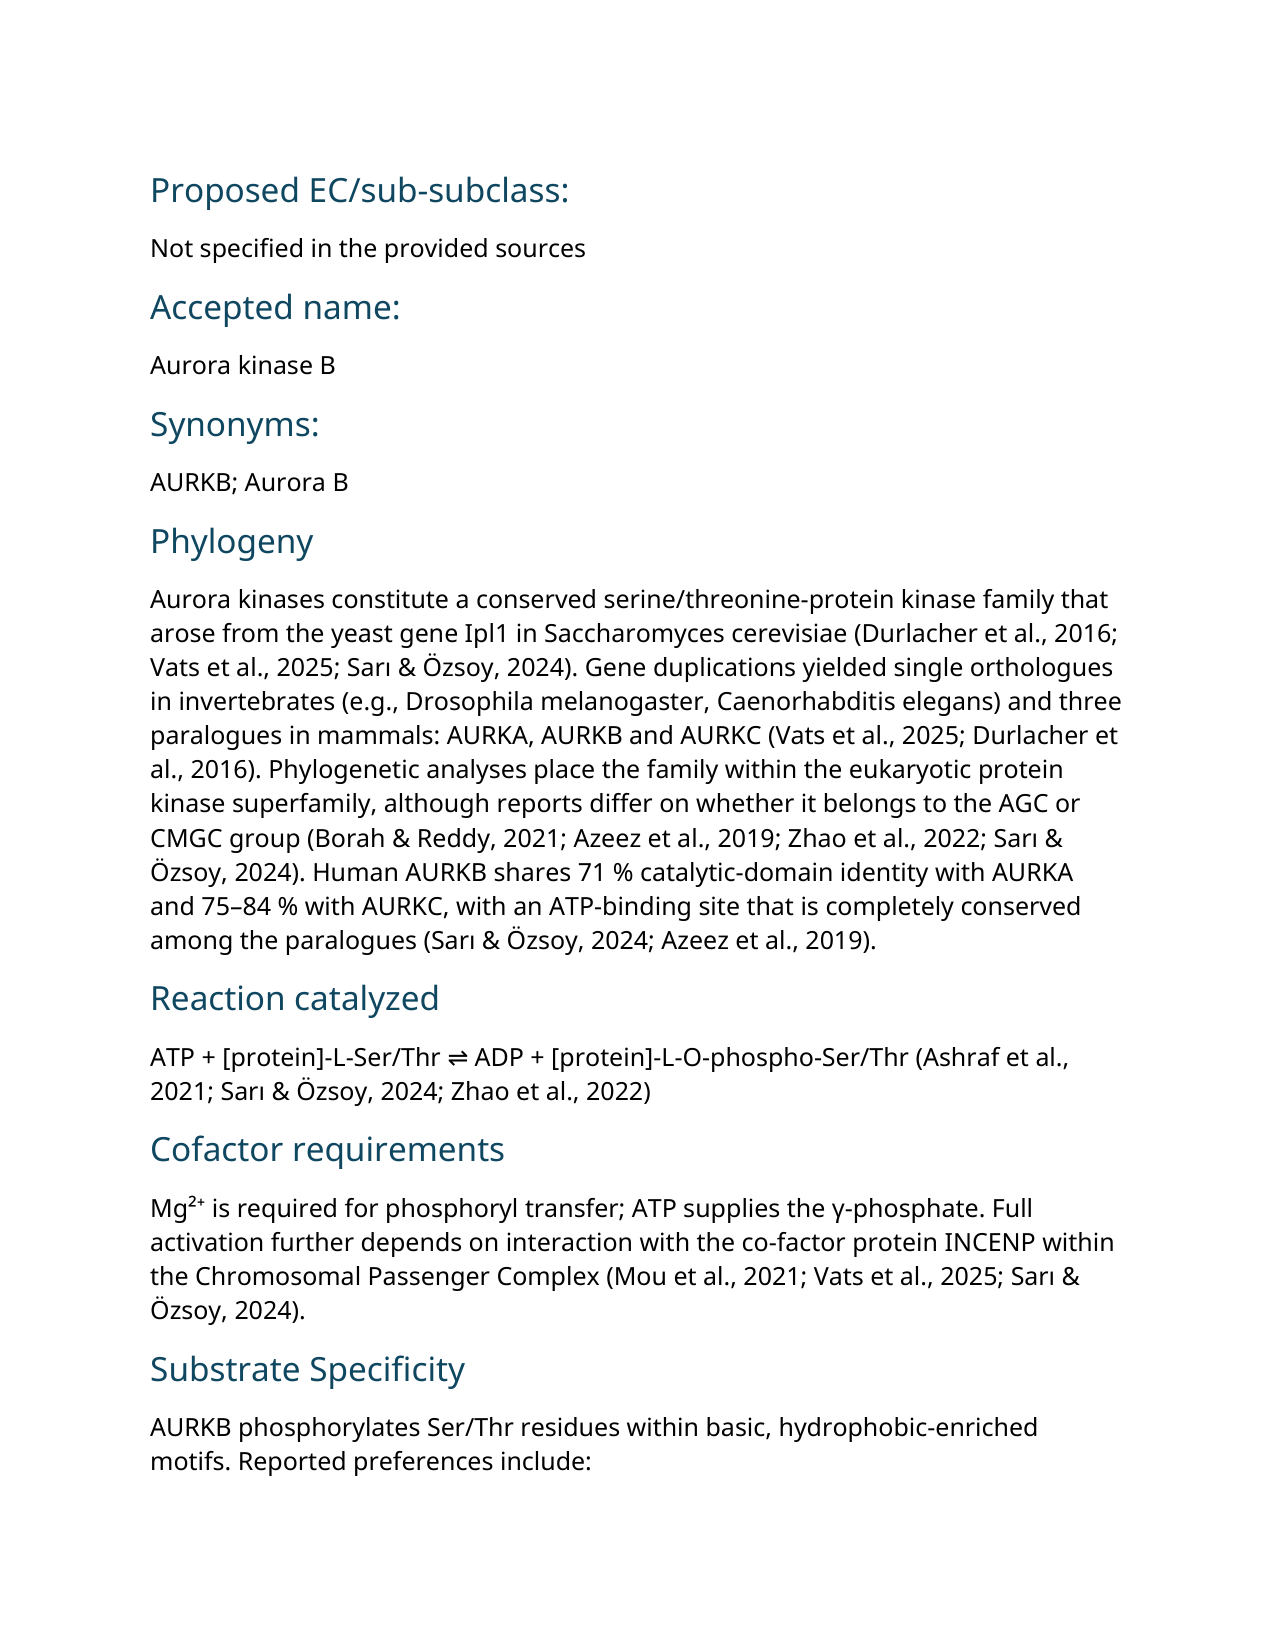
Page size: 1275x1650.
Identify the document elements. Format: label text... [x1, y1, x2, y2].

subtitle Accepted name: [150, 284, 1125, 329]
text Aurora kinase B [150, 348, 1125, 382]
subtitle Cofactor requirements [150, 1126, 1125, 1172]
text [150, 1409, 1125, 1478]
subtitle Proposed EC/sub-subclass: [150, 167, 1125, 212]
text AURKB; Aurora B [150, 465, 1125, 499]
subtitle Phylogeny [150, 518, 1125, 563]
text ATP + [protein]-L-Ser/Thr ⇌ ADP + [protein]-L-O-phospho-Ser/Thr (Ashraf et al., 2021; Sarı & Özsoy, 2024; Zhao et al., 2022) [150, 1039, 1125, 1107]
subtitle Reaction catalyzed [150, 975, 1125, 1021]
text Not specified in the provided sources [150, 231, 1125, 265]
text Aurora kinases constitute a conserved serine/threonine-protein kinase family that arose from the yeast gene Ipl1 in Saccharomyces cerevisiae (Durlacher et al., 2016; Vats et al., 2025; Sarı & Özsoy, 2024). Gene duplications yielded single orthologues in invertebrates (e.g., Drosophila melanogaster, Caenorhabditis elegans) and three paralogues in mammals: AURKA, AURKB and AURKC (Vats et al., 2025; Durlacher et al., 2016). Phylogenetic analyses place the family within the eukaryotic protein kinase superfamily, although reports differ on whether it belongs to the AGC or CMGC group (Borah & Reddy, 2021; Azeez et al., 2019; Zhao et al., 2022; Sarı & Özsoy, 2024). Human AURKB shares 71 % catalytic-domain identity with AURKA and 75–84 % with AURKC, with an ATP-binding site that is completely conserved among the paralogues (Sarı & Özsoy, 2024; Azeez et al., 2019). [150, 582, 1125, 956]
subtitle Substrate Specificity [150, 1345, 1125, 1391]
text Mg²⁺ is required for phosphoryl transfer; ATP supplies the γ-phosphate. Full activation further depends on interaction with the co-factor protein INCENP within the Chromosomal Passenger Complex (Mou et al., 2021; Vats et al., 2025; Sarı & Özsoy, 2024). [150, 1190, 1125, 1327]
subtitle Synonyms: [150, 401, 1125, 446]
